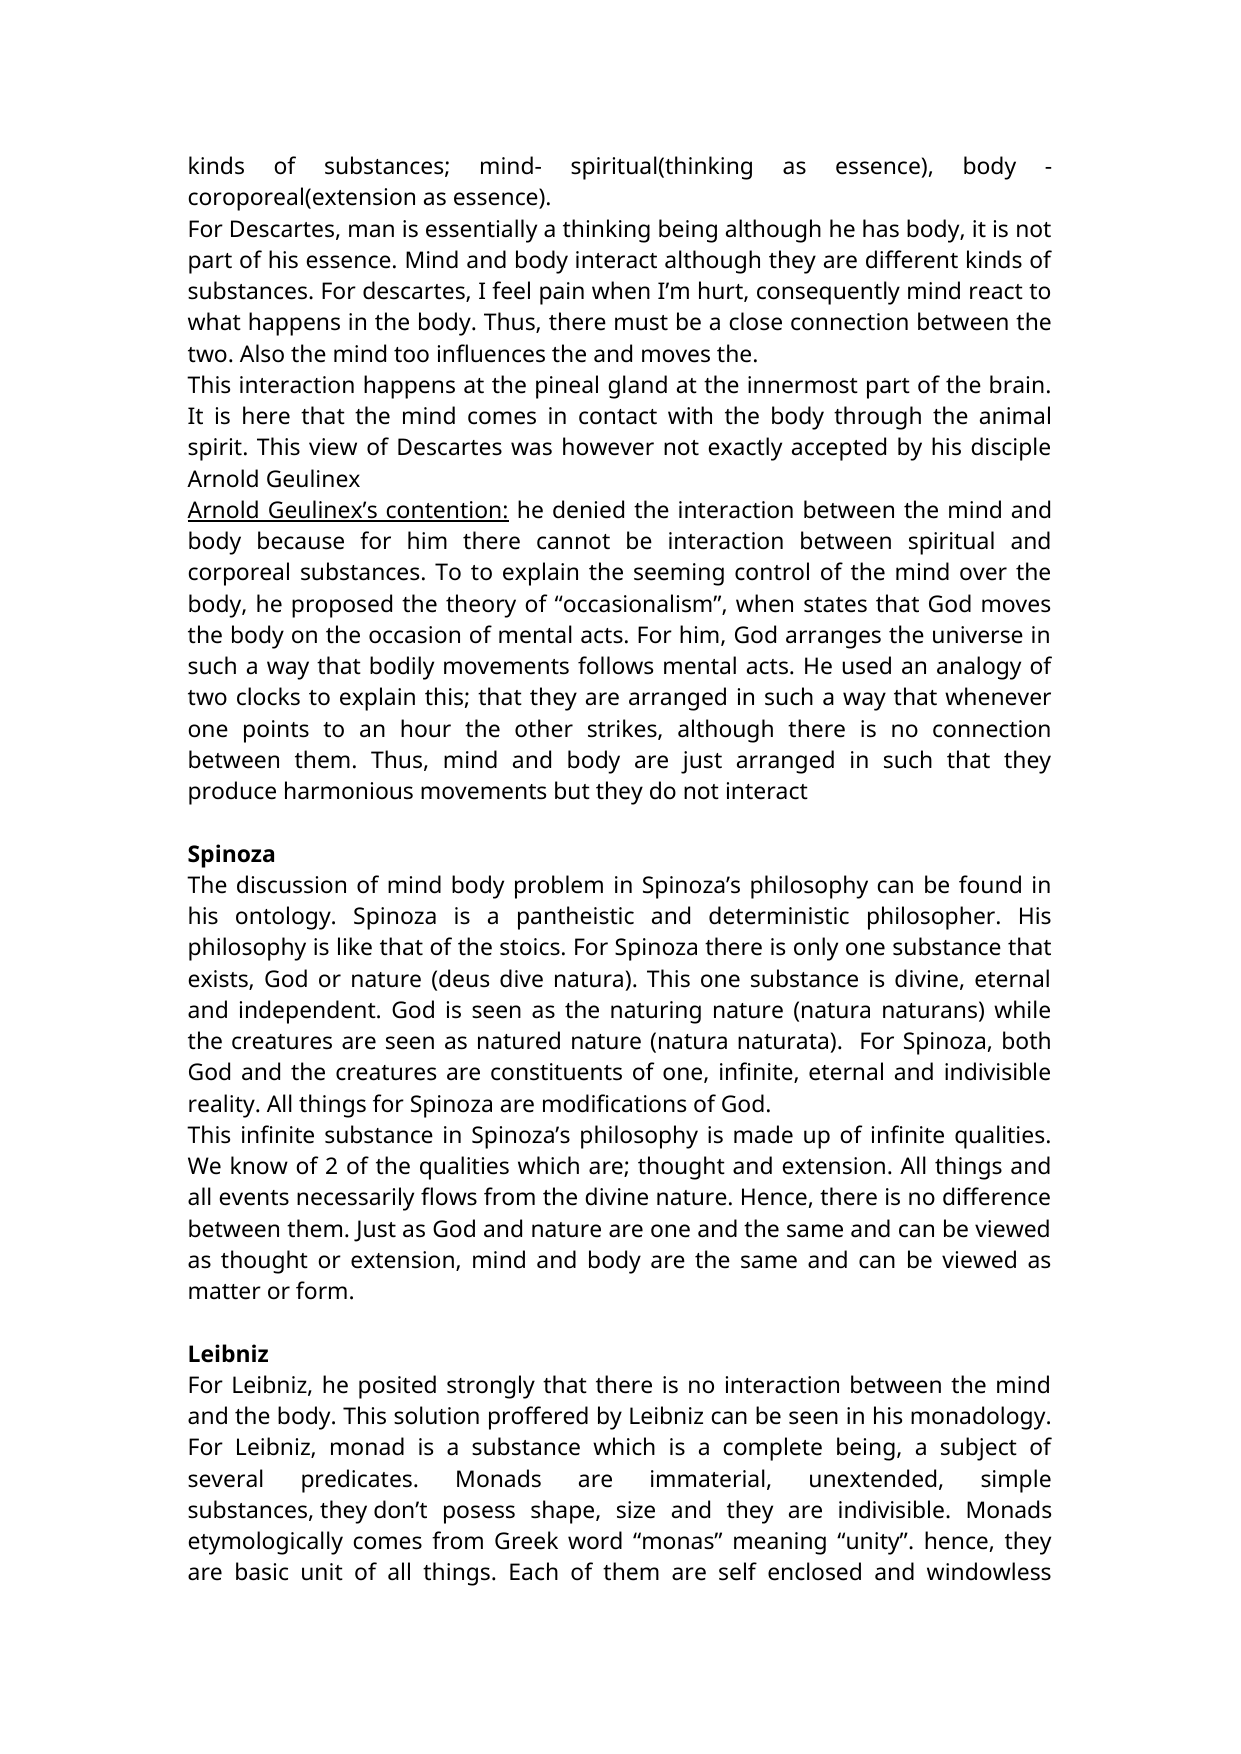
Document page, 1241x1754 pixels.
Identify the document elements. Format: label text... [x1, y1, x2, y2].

list Spinoza [187, 837, 1053, 869]
list This infinite substance in Spinoza’s philosophy is made up of infinite qualities. We know of 2 of the qualities which are; thought and extension. All things and all events necessarily flows from the divine nature. Hence, there is no difference between them. Just as God and nature are one and the same and can be viewed as thought or extension, mind and body are the same and can be viewed as matter or form. [187, 1119, 1053, 1306]
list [187, 1369, 1053, 1587]
list Leibniz [187, 1337, 1053, 1369]
list Arnold Geulinex’s contention: he denied the interaction between the mind and body because for him there cannot be interaction between spiritual and corporeal substances. To to explain the seeming control of the mind over the body, he proposed the theory of “occasionalism”, when states that God moves the body on the occasion of mental acts. For him, God arranges the universe in such a way that bodily movements follows mental acts. He used an analogy of two clocks to explain this; that they are arranged in such a way that whenever one points to an hour the other strikes, although there is no connection between them. Thus, mind and body are just arranged in such that they produce harmonious movements but they do not interact [187, 494, 1053, 806]
list For Descartes, man is essentially a thinking being although he has body, it is not part of his essence. Mind and body interact although they are different kinds of substances. For descartes, I feel pain when I’m hurt, consequently mind react to what happens in the body. Thus, there must be a close connection between the two. Also the mind too influences the and moves the. [187, 212, 1053, 369]
list The discussion of mind body problem in Spinoza’s philosophy can be found in his ontology. Spinoza is a pantheistic and deterministic philosopher. His philosophy is like that of the stoics. For Spinoza there is only one substance that exists, God or nature (deus dive natura). This one substance is divine, eternal and independent. God is seen as the naturing nature (natura naturans) while the creatures are seen as natured nature (natura naturata). For Spinoza, both God and the creatures are constituents of one, infinite, eternal and indivisible reality. All things for Spinoza are modifications of God. [187, 869, 1053, 1119]
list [187, 150, 1053, 212]
list This interaction happens at the pineal gland at the innermost part of the brain. It is here that the mind comes in contact with the body through the animal spirit. This view of Descartes was however not exactly accepted by his disciple Arnold Geulinex [187, 369, 1053, 494]
